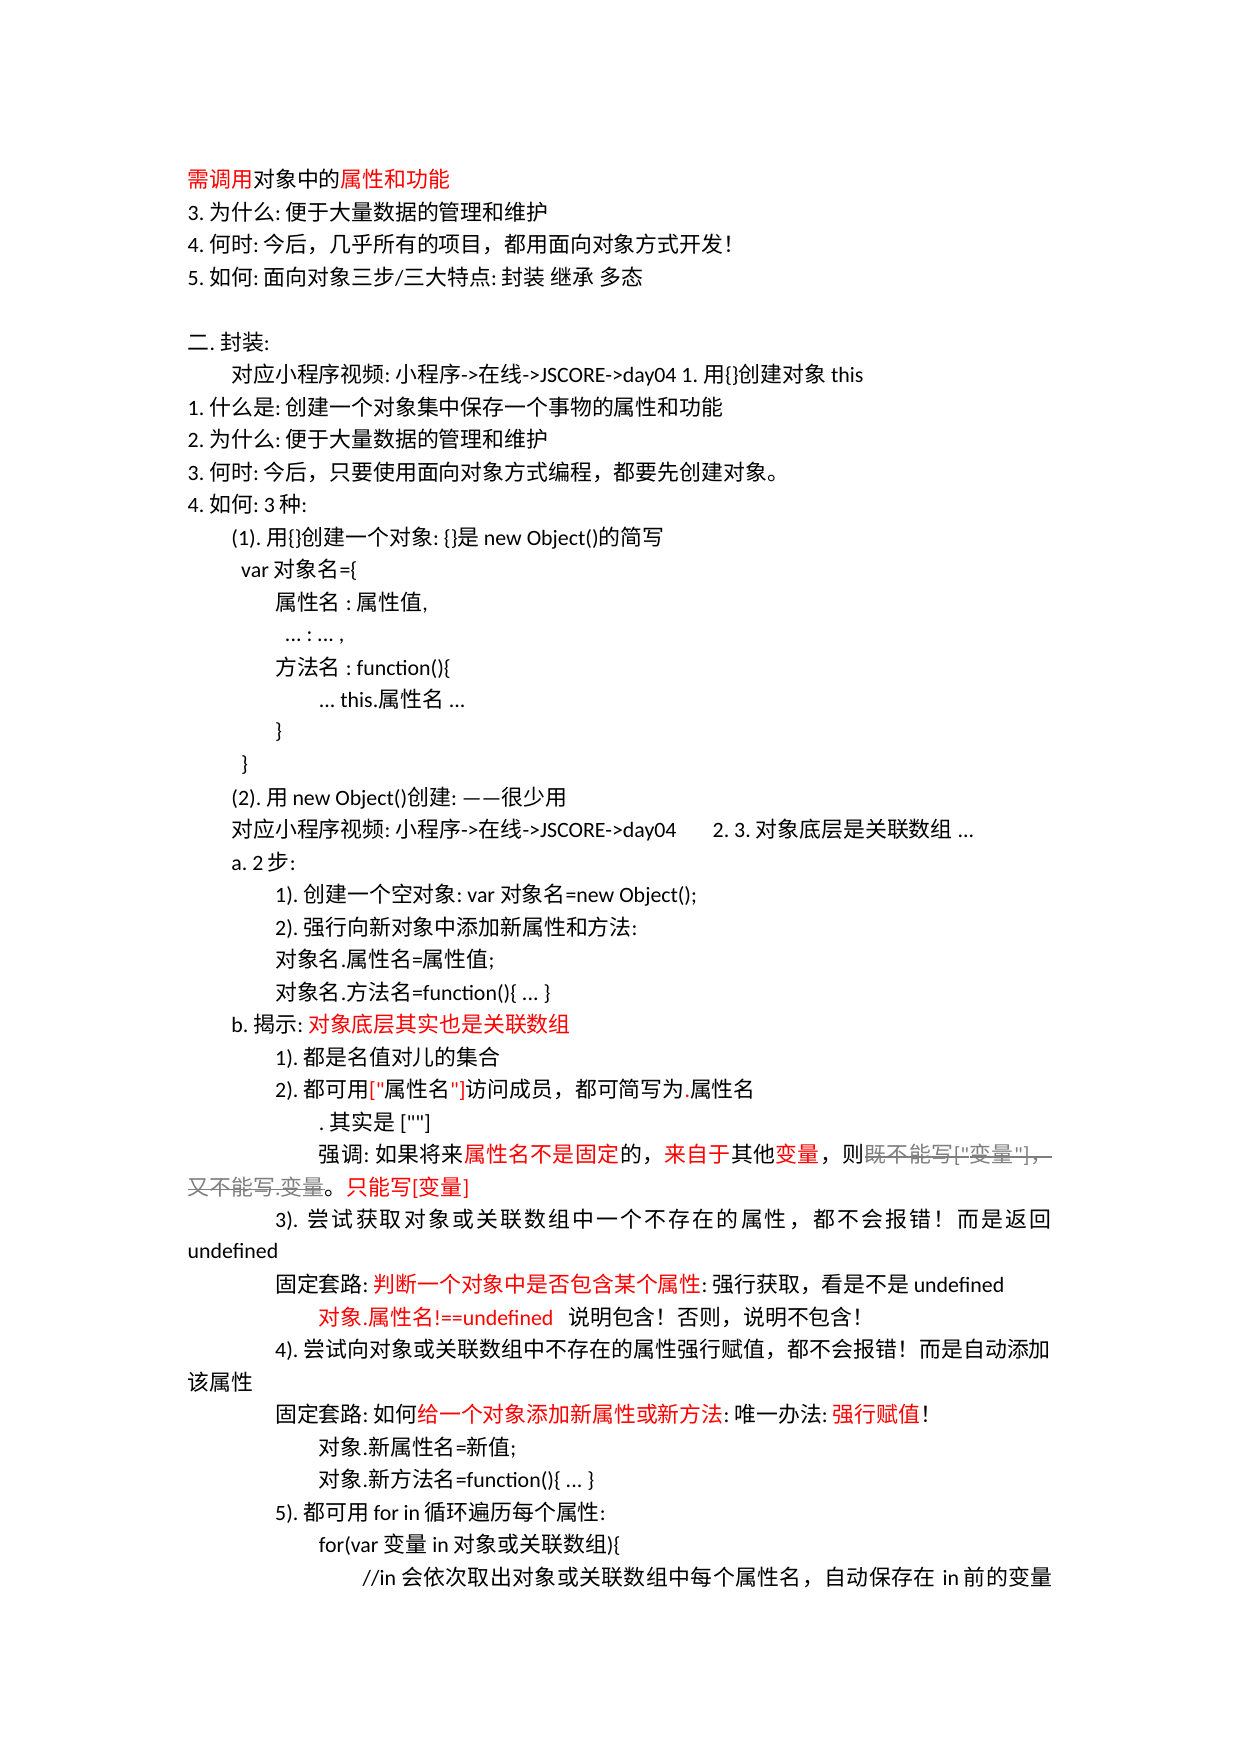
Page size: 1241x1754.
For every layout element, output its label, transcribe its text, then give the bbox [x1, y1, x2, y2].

text b. 揭示: 对象底层其实也是关联数组 [187, 1007, 1053, 1039]
text 对象名.方法名=function(){ ... } [187, 974, 1053, 1007]
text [187, 1559, 1053, 1592]
text 1). 创建一个空对象: var 对象名=new Object(); [187, 877, 1053, 909]
text (1). 用{}创建一个对象: {}是new Object()的简写 [187, 519, 1053, 552]
text (2). 用new Object()创建: ——很少用 [187, 779, 1053, 812]
text 3. 何时: 今后，只要使用面向对象方式编程，都要先创建对象。 [187, 454, 1053, 487]
text 对象.属性名!==undefined 说明包含！否则，说明不包含！ [187, 1299, 1053, 1332]
text . 其实是 [""] [187, 1104, 1053, 1137]
text } [187, 714, 1053, 747]
text ... this.属性名 ... [187, 682, 1053, 714]
text 4. 如何: 3种: [187, 487, 1053, 519]
text 对象名.属性名=属性值; [187, 942, 1053, 974]
text 5). 都可用for in循环遍历每个属性: [187, 1494, 1053, 1527]
text 对象.新属性名=新值; [187, 1429, 1053, 1462]
text } [187, 747, 1053, 779]
text 方法名 : function(){ [187, 649, 1053, 682]
text var 对象名={ [187, 552, 1053, 584]
text 2). 强行向新对象中添加新属性和方法: [187, 909, 1053, 942]
text 对象.新方法名=function(){ ... } [187, 1462, 1053, 1494]
text 5. 如何: 面向对象三步/三大特点: 封装 继承 多态 [187, 259, 1053, 292]
text for(var 变量 in 对象或关联数组){ [187, 1527, 1053, 1559]
text 3). 尝试获取对象或关联数组中一个不存在的属性，都不会报错！而是返回undefined [187, 1202, 1053, 1267]
text 1). 都是名值对儿的集合 [187, 1039, 1053, 1072]
text 固定套路: 如何给一个对象添加新属性或新方法: 唯一办法: 强行赋值！ [187, 1397, 1053, 1429]
text 对应小程序视频: 小程序->在线->JSCORE->day04 1. 用{}创建对象 this [187, 357, 1053, 389]
text 二. 封装: [187, 324, 1053, 357]
text 4). 尝试向对象或关联数组中不存在的属性强行赋值，都不会报错！而是自动添加该属性 [187, 1332, 1053, 1397]
text a. 2步: [187, 844, 1053, 877]
text ... : ... , [187, 617, 1053, 649]
text 4. 何时: 今后，几乎所有的项目，都用面向对象方式开发！ [187, 227, 1053, 259]
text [187, 162, 1053, 194]
text 对应小程序视频: 小程序->在线->JSCORE->day04 2. 3. 对象底层是关联数组 ... [187, 812, 1053, 844]
text 2). 都可用["属性名"]访问成员，都可简写为.属性名 [187, 1072, 1053, 1104]
text 3. 为什么: 便于大量数据的管理和维护 [187, 194, 1053, 227]
text 强调: 如果将来属性名不是固定的，来自于其他变量，则既不能写["变量"]，又不能写.变量。只能写[变量] [187, 1137, 1053, 1202]
text 属性名 : 属性值, [187, 584, 1053, 617]
text 2. 为什么: 便于大量数据的管理和维护 [187, 422, 1053, 454]
text 1. 什么是: 创建一个对象集中保存一个事物的属性和功能 [187, 389, 1053, 422]
text 固定套路: 判断一个对象中是否包含某个属性: 强行获取，看是不是undefined [187, 1267, 1053, 1299]
